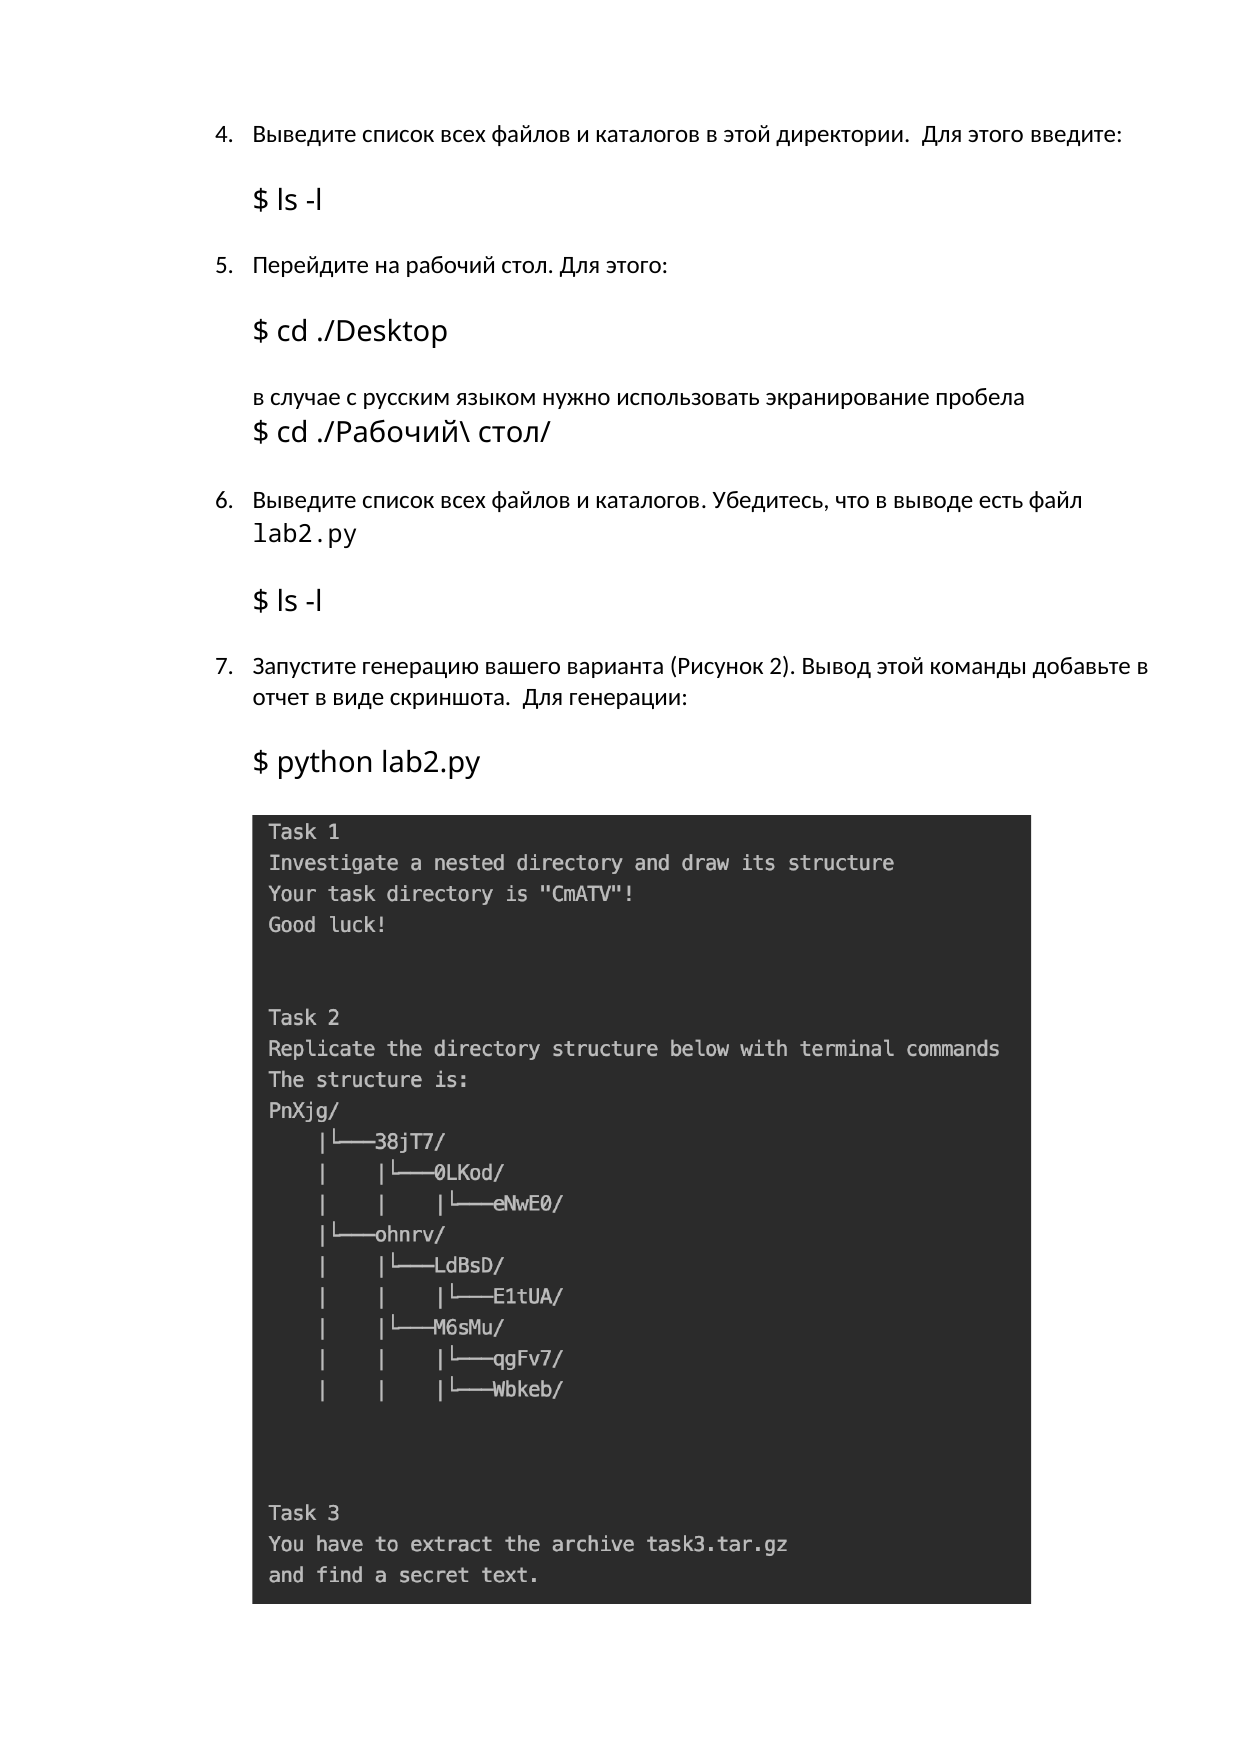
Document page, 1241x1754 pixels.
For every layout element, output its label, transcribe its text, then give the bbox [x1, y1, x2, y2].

list $ ls -l [252, 179, 1152, 249]
list Выведите список всех файлов и каталогов. Убедитесь, что в выводе есть файл lab2.py $ ls -l [215, 481, 1152, 650]
picture [252, 815, 1032, 1604]
list $ cd ./Desktop [252, 310, 1152, 350]
list Выведите список всех файлов и каталогов в этой директории. Для этого введите: [215, 118, 1152, 179]
list в случае с русским языком нужно использовать экранирование пробела [252, 381, 1152, 411]
list Запустите генерацию вашего варианта (Рисунок 2). Вывод этой команды добавьте в отчет в виде скриншота. Для генерации: [215, 650, 1152, 742]
list Перейдите на рабочий стол. Для этого: [215, 249, 1152, 310]
list $ cd ./Рабочий\ стол/ [252, 411, 1152, 481]
list $ python lab2.py [252, 742, 1152, 781]
